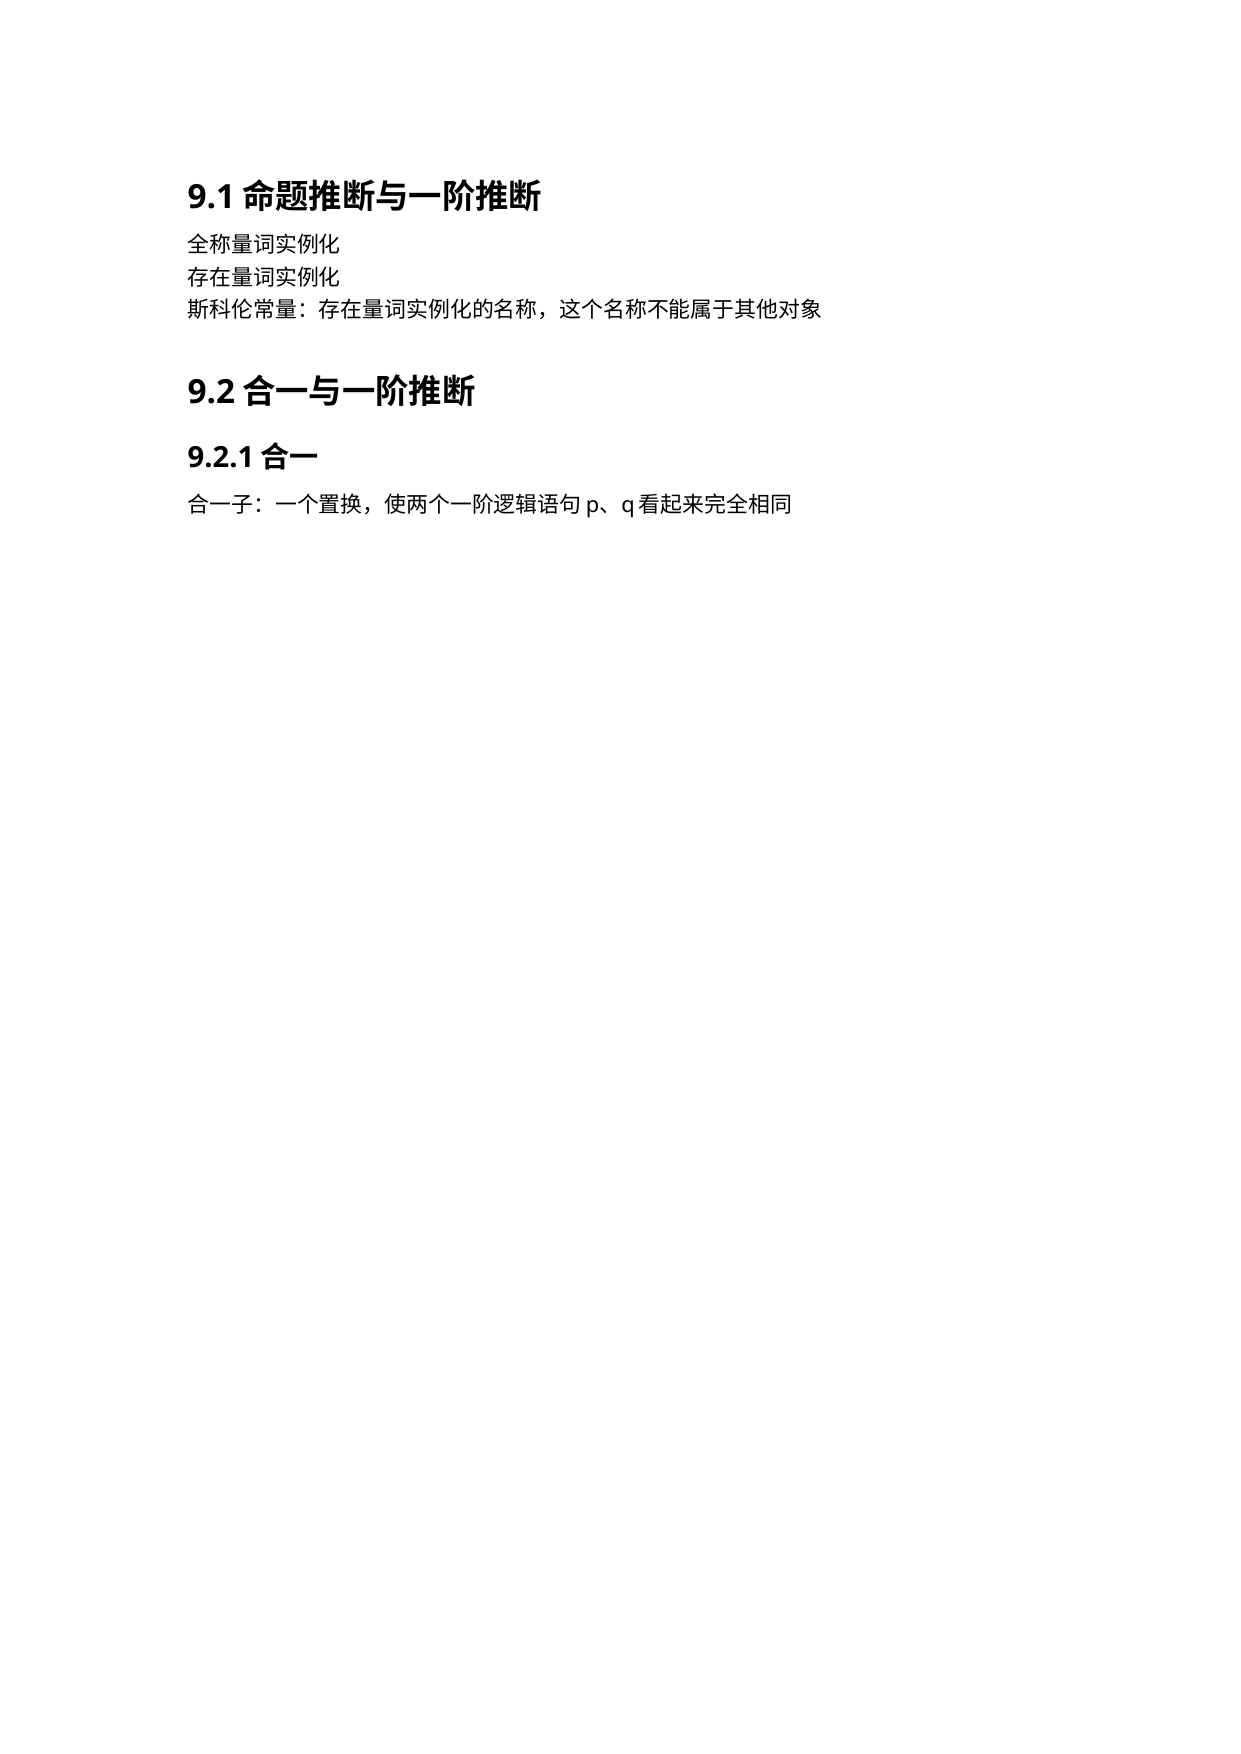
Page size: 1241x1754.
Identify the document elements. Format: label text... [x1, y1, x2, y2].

text 斯科伦常量：存在量词实例化的名称，这个名称不能属于其他对象 [187, 292, 1053, 324]
text 9.1命题推断与一阶推断 [187, 162, 1053, 227]
text 存在量词实例化 [187, 259, 1053, 292]
text 9.2合一与一阶推断 [187, 357, 1053, 422]
text 全称量词实例化 [187, 227, 1053, 259]
text 9.2.1合一 [187, 422, 1053, 487]
text 合一子：一个置换，使两个一阶逻辑语句p、q看起来完全相同 [187, 487, 1053, 519]
